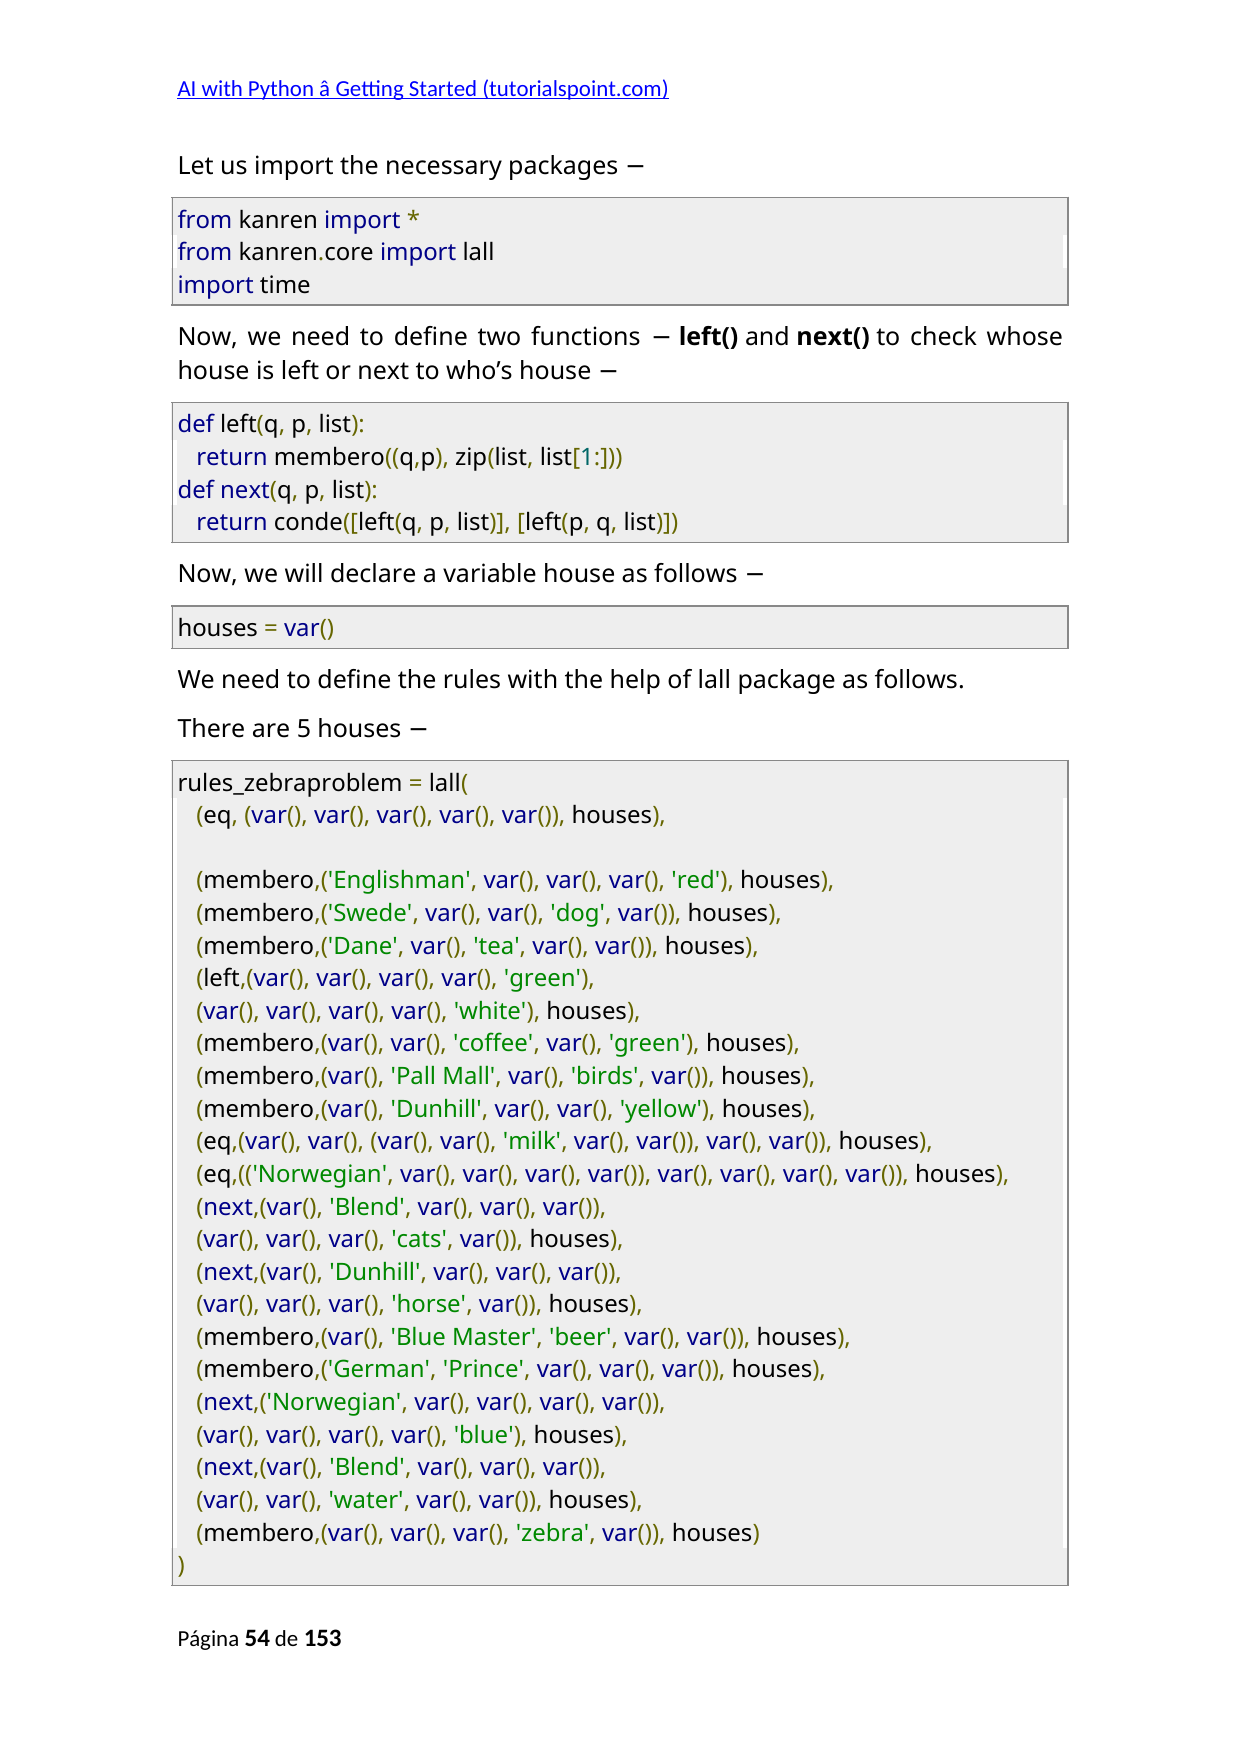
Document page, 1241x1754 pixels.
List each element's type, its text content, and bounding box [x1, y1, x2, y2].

text (next,('Norwegian', var(), var(), var(), var()), [177, 1385, 1063, 1417]
text (next,(var(), 'Blend', var(), var(), var()), [177, 1189, 1063, 1222]
text return conde([left(q, p, list)], [left(p, q, list)]) [173, 499, 1067, 542]
text rules_zebraproblem = lall( [173, 761, 1067, 798]
text Let us import the necessary packages − [177, 148, 1063, 182]
text Now, we will declare a variable house as follows − [177, 556, 1063, 590]
text (left,(var(), var(), var(), var(), 'green'), [177, 961, 1063, 994]
text (membero,(var(), 'Blue Master', 'beer', var(), var()), houses), [177, 1320, 1063, 1352]
text (membero,('Dane', var(), 'tea', var(), var()), houses), [177, 928, 1063, 961]
text Now, we need to define two functions − left() and next() to check whose house is left or next to who’s house − [177, 318, 1063, 387]
text return membero((q,p), zip(list, list[1:])) [177, 440, 1063, 472]
text ) [173, 1542, 1067, 1585]
text (eq,(('Norwegian', var(), var(), var(), var()), var(), var(), var(), var()), houses), [177, 1157, 1063, 1189]
text (membero,(var(), 'Dunhill', var(), var(), 'yellow'), houses), [177, 1091, 1063, 1124]
text (var(), var(), var(), var(), 'white'), houses), [177, 994, 1063, 1026]
text (eq, (var(), var(), var(), var(), var()), houses), [177, 798, 1063, 831]
text (membero,(var(), var(), 'coffee', var(), 'green'), houses), [177, 1026, 1063, 1059]
text (membero,(var(), var(), var(), 'zebra', var()), houses) [177, 1515, 1063, 1542]
text There are 5 houses − [177, 711, 1063, 745]
text houses = var() [173, 607, 1067, 648]
text import time [173, 262, 1067, 304]
text (var(), var(), var(), 'horse', var()), houses), [177, 1287, 1063, 1320]
text (membero,('Swede', var(), var(), 'dog', var()), houses), [177, 896, 1063, 928]
text (var(), var(), var(), var(), 'blue'), houses), [177, 1417, 1063, 1450]
text from kanren import * [173, 198, 1067, 235]
text (var(), var(), 'water', var(), var()), houses), [177, 1483, 1063, 1515]
text (next,(var(), 'Blend', var(), var(), var()), [177, 1450, 1063, 1483]
text (membero,('Englishman', var(), var(), var(), 'red'), houses), [177, 863, 1063, 896]
text (membero,(var(), 'Pall Mall', var(), 'birds', var()), houses), [177, 1059, 1063, 1091]
text (next,(var(), 'Dunhill', var(), var(), var()), [177, 1254, 1063, 1287]
text We need to define the rules with the help of lall package as follows. [177, 662, 1063, 696]
text (eq,(var(), var(), (var(), var(), 'milk', var(), var()), var(), var()), houses), [177, 1124, 1063, 1157]
text (var(), var(), var(), 'cats', var()), houses), [177, 1222, 1063, 1254]
text from kanren.core import lall [177, 235, 1063, 262]
text def next(q, p, list): [177, 472, 1063, 499]
text (membero,('German', 'Prince', var(), var(), var()), houses), [177, 1352, 1063, 1385]
text def left(q, p, list): [173, 403, 1067, 440]
